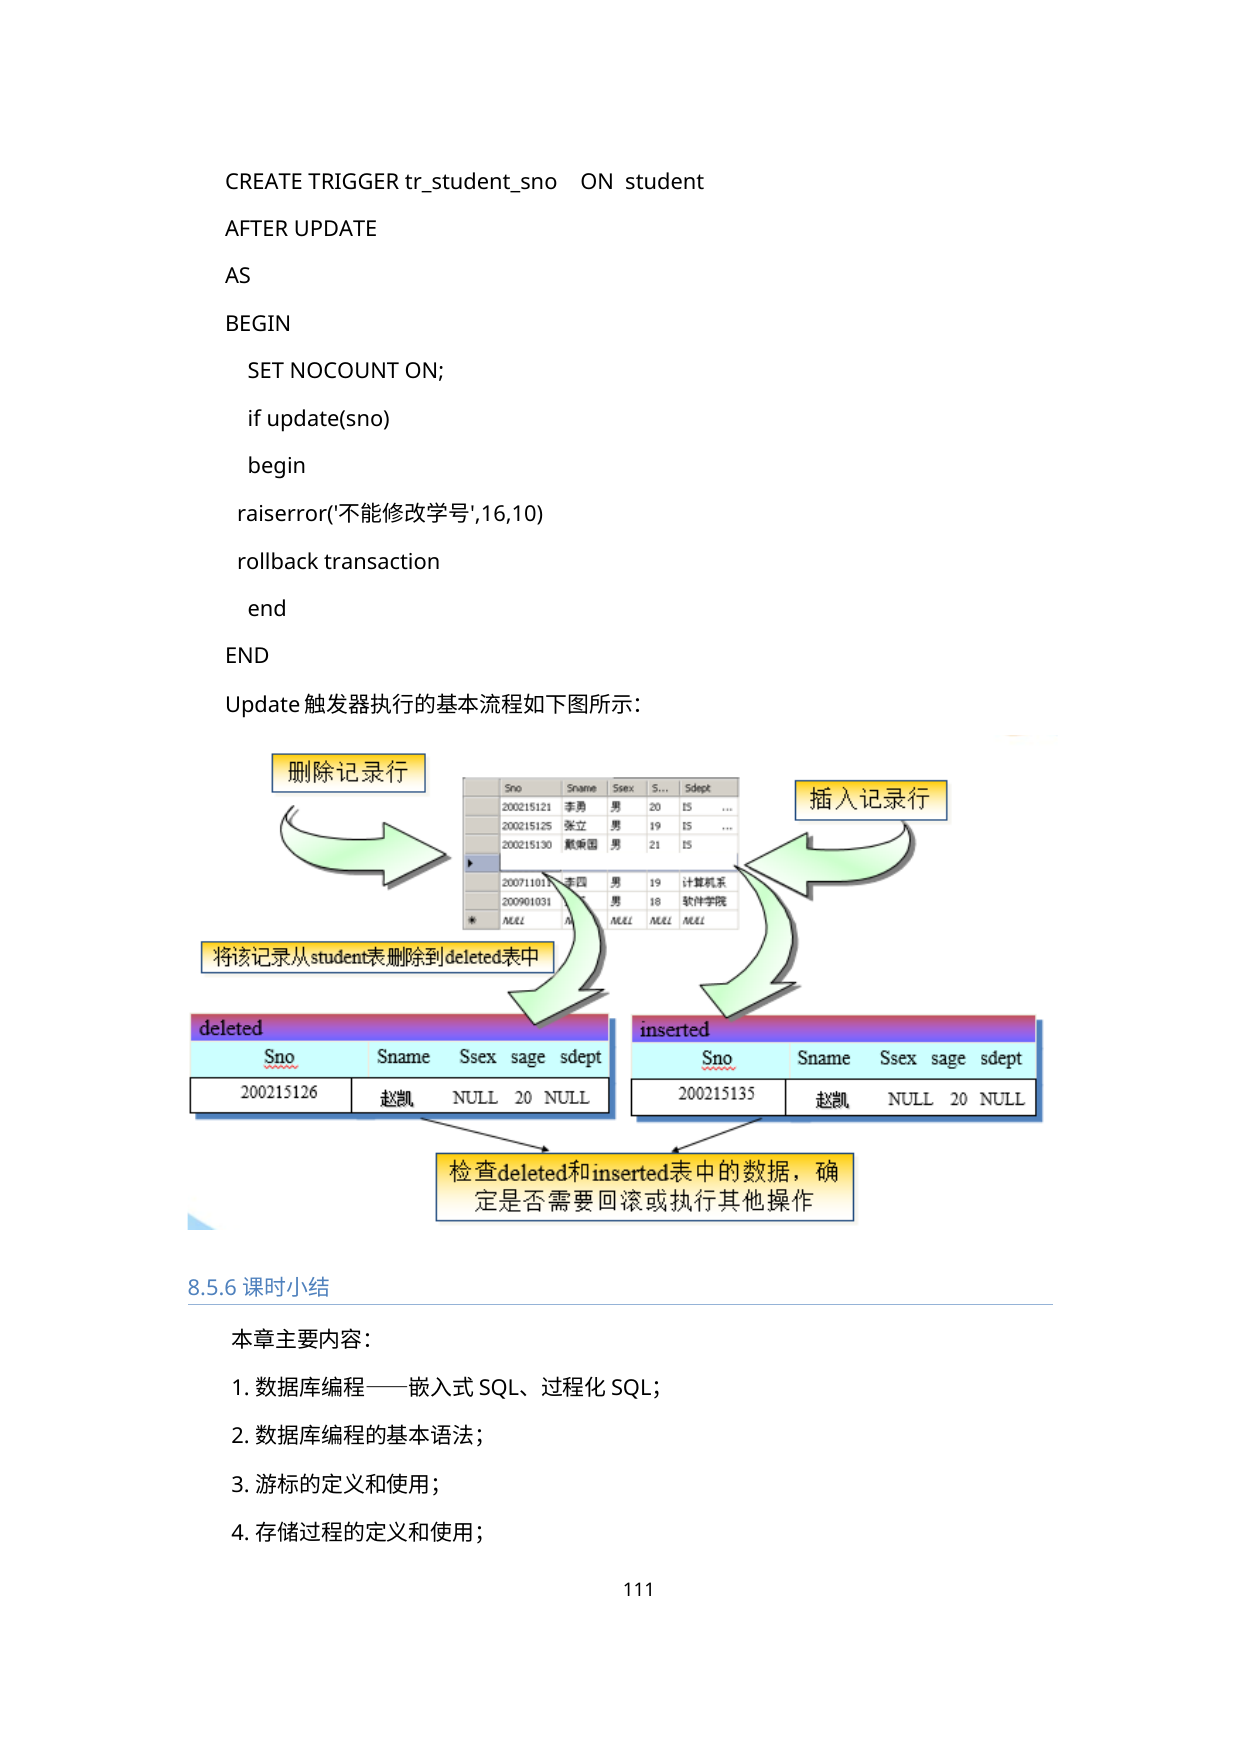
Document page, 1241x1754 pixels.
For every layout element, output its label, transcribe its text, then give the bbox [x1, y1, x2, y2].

text CREATE TRIGGER tr_student_sno ON student [187, 164, 1053, 197]
text SET NOCOUNT ON; [187, 354, 1053, 386]
text 1. 数据库编程——嵌入式SQL、过程化SQL； [187, 1369, 1053, 1402]
text raiserror('不能修改学号',16,10) [187, 496, 1053, 528]
text 3. 游标的定义和使用； [187, 1466, 1053, 1499]
text end [187, 592, 1053, 624]
text Update触发器执行的基本流程如下图所示： [187, 687, 1053, 719]
text END [187, 639, 1053, 672]
text 4. 存储过程的定义和使用； [187, 1514, 1053, 1547]
text begin [187, 449, 1053, 481]
text AS [187, 259, 1053, 292]
text AFTER UPDATE [187, 212, 1053, 244]
text rollback transaction [187, 544, 1053, 577]
text 2. 数据库编程的基本语法； [187, 1418, 1053, 1450]
text 本章主要内容： [187, 1321, 1053, 1354]
picture [187, 735, 1058, 1230]
subtitle 8.5.6 课时小结 [187, 1270, 1053, 1305]
text BEGIN [187, 306, 1053, 339]
text if update(sno) [187, 401, 1053, 434]
